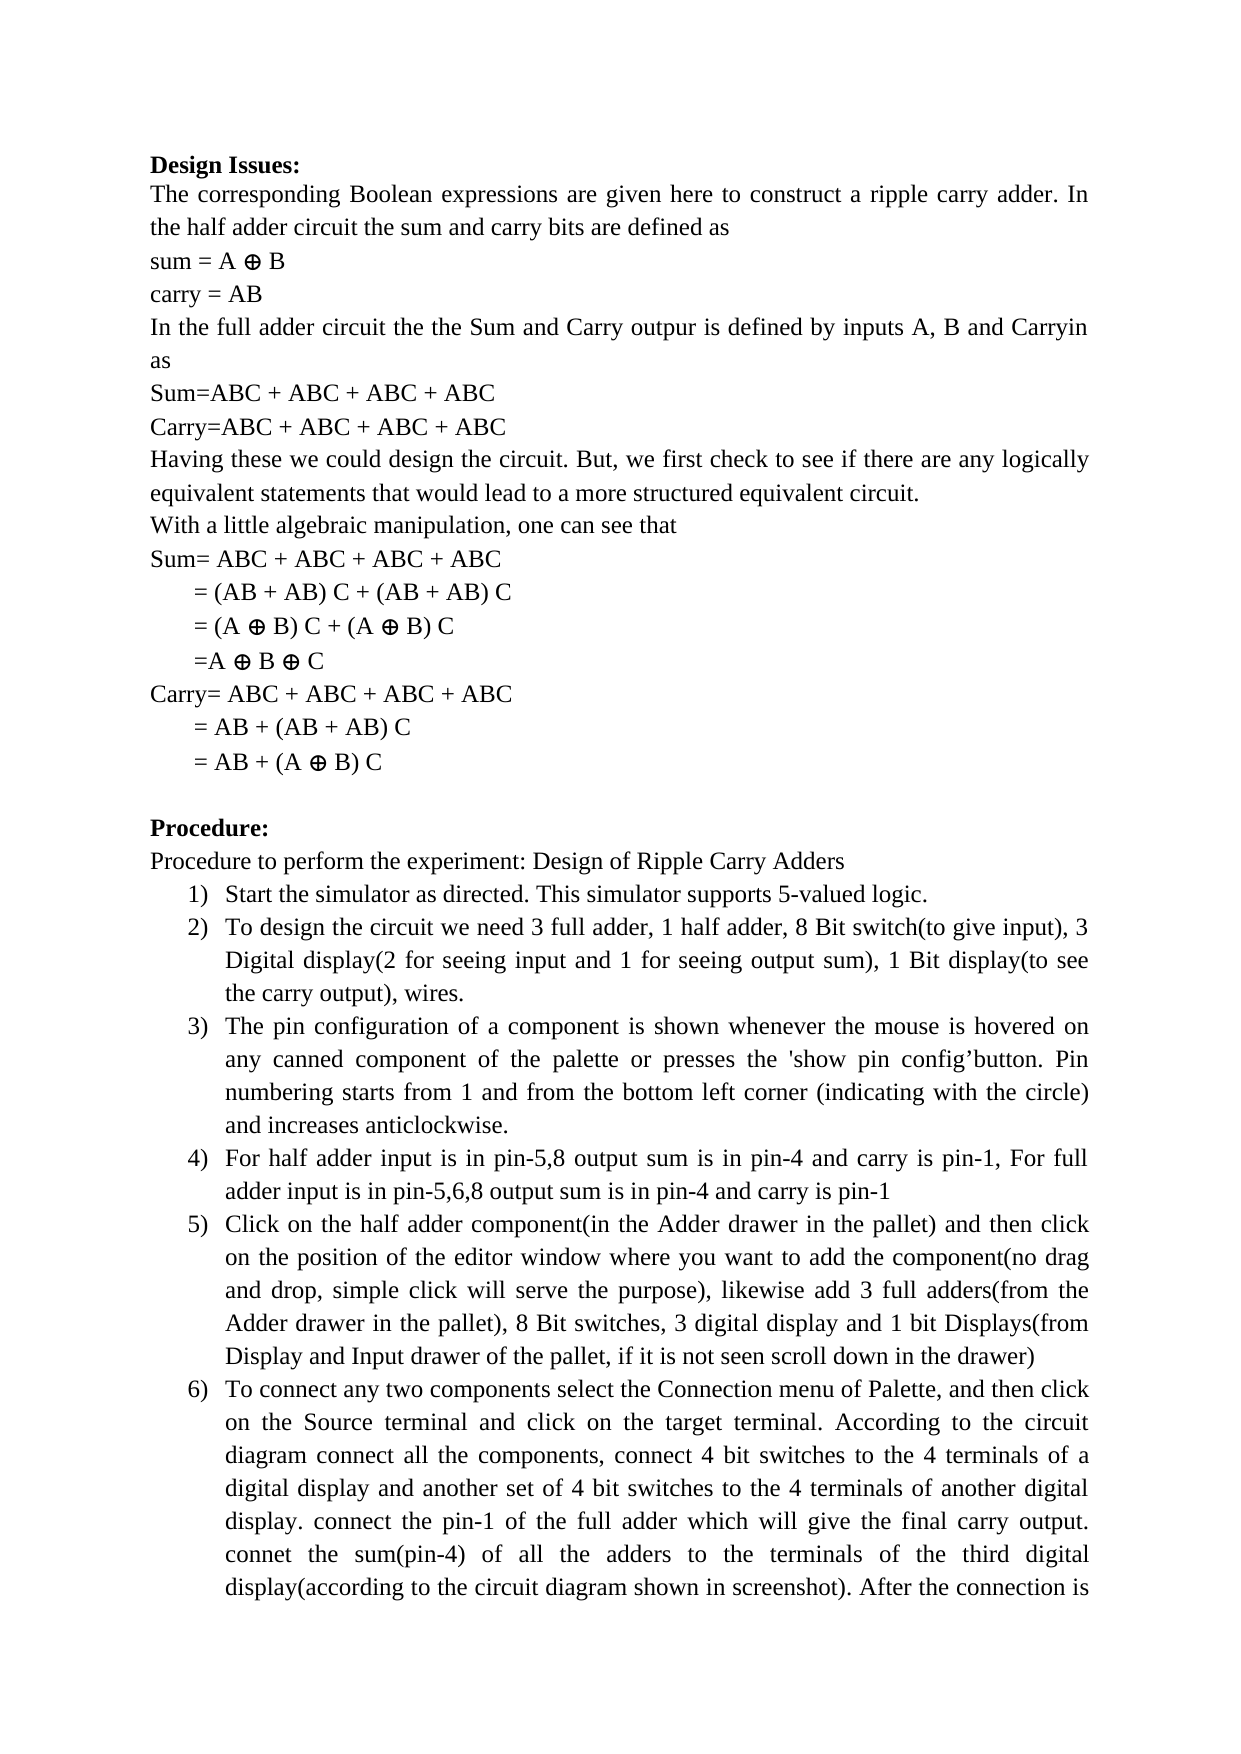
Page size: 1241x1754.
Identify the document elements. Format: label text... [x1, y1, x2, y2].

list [187, 1374, 1090, 1601]
text carry = AB [150, 279, 1090, 308]
text Procedure: [150, 813, 1090, 842]
text sum = A ⊕ B [150, 245, 1090, 275]
list Click on the half adder component(in the Adder drawer in the pallet) and then click on the position of the editor window where you want to add the component(no drag and drop, simple click will serve the purpose), likewise add 3 full adders(from the Adder drawer in the pallet), 8 Bit switches, 3 digital display and 1 bit Displays(from Display and Input drawer of the pallet, if it is not seen scroll down in the drawer) [187, 1209, 1090, 1370]
text Sum= ABC + ABC + ABC + ABC [150, 544, 1090, 572]
text = (A ⊕ B) C + (A ⊕ B) C [150, 610, 1090, 640]
list To design the circuit we need 3 full adder, 1 half adder, 8 Bit switch(to give input), 3 Digital display(2 for seeing input and 1 for seeing output sum), 1 Bit display(to see the carry output), wires. [187, 912, 1090, 1007]
text Having these we could design the circuit. But, we first check to see if there are any logically equivalent statements that would lead to a more structured equivalent circuit. [150, 444, 1090, 506]
text = (AB + AB) C + (AB + AB) C [150, 577, 1090, 605]
text With a little algebraic manipulation, one can see that [150, 511, 1090, 539]
text In the full adder circuit the the Sum and Carry outpur is defined by inputs A, B and Carryin as [150, 312, 1090, 374]
list Start the simulator as directed. This simulator supports 5-valued logic. [187, 879, 1090, 908]
text =A ⊕ B ⊕ C [150, 644, 1090, 674]
list The pin configuration of a component is shown whenever the mouse is hovered on any canned component of the palette or presses the 'show pin config’button. Pin numbering starts from 1 and from the bottom left corner (indicating with the circle) and increases anticlockwise. [187, 1011, 1090, 1139]
text Carry= ABC + ABC + ABC + ABC [150, 679, 1090, 708]
text Procedure to perform the experiment: Design of Ripple Carry Adders [150, 846, 1090, 874]
text Sum=ABC + ABC + ABC + ABC [150, 378, 1090, 407]
text = AB + (A ⊕ B) C [150, 745, 1090, 775]
text Design Issues: [150, 150, 1090, 179]
text The corresponding Boolean expressions are given here to construct a ripple carry adder. In the half adder circuit the sum and carry bits are defined as [150, 179, 1090, 241]
text = AB + (AB + AB) C [150, 712, 1090, 741]
list For half adder input is in pin-5,8 output sum is in pin-4 and carry is pin-1, For full adder input is in pin-5,6,8 output sum is in pin-4 and carry is pin-1 [187, 1143, 1090, 1205]
text Carry=ABC + ABC + ABC + ABC [150, 412, 1090, 440]
